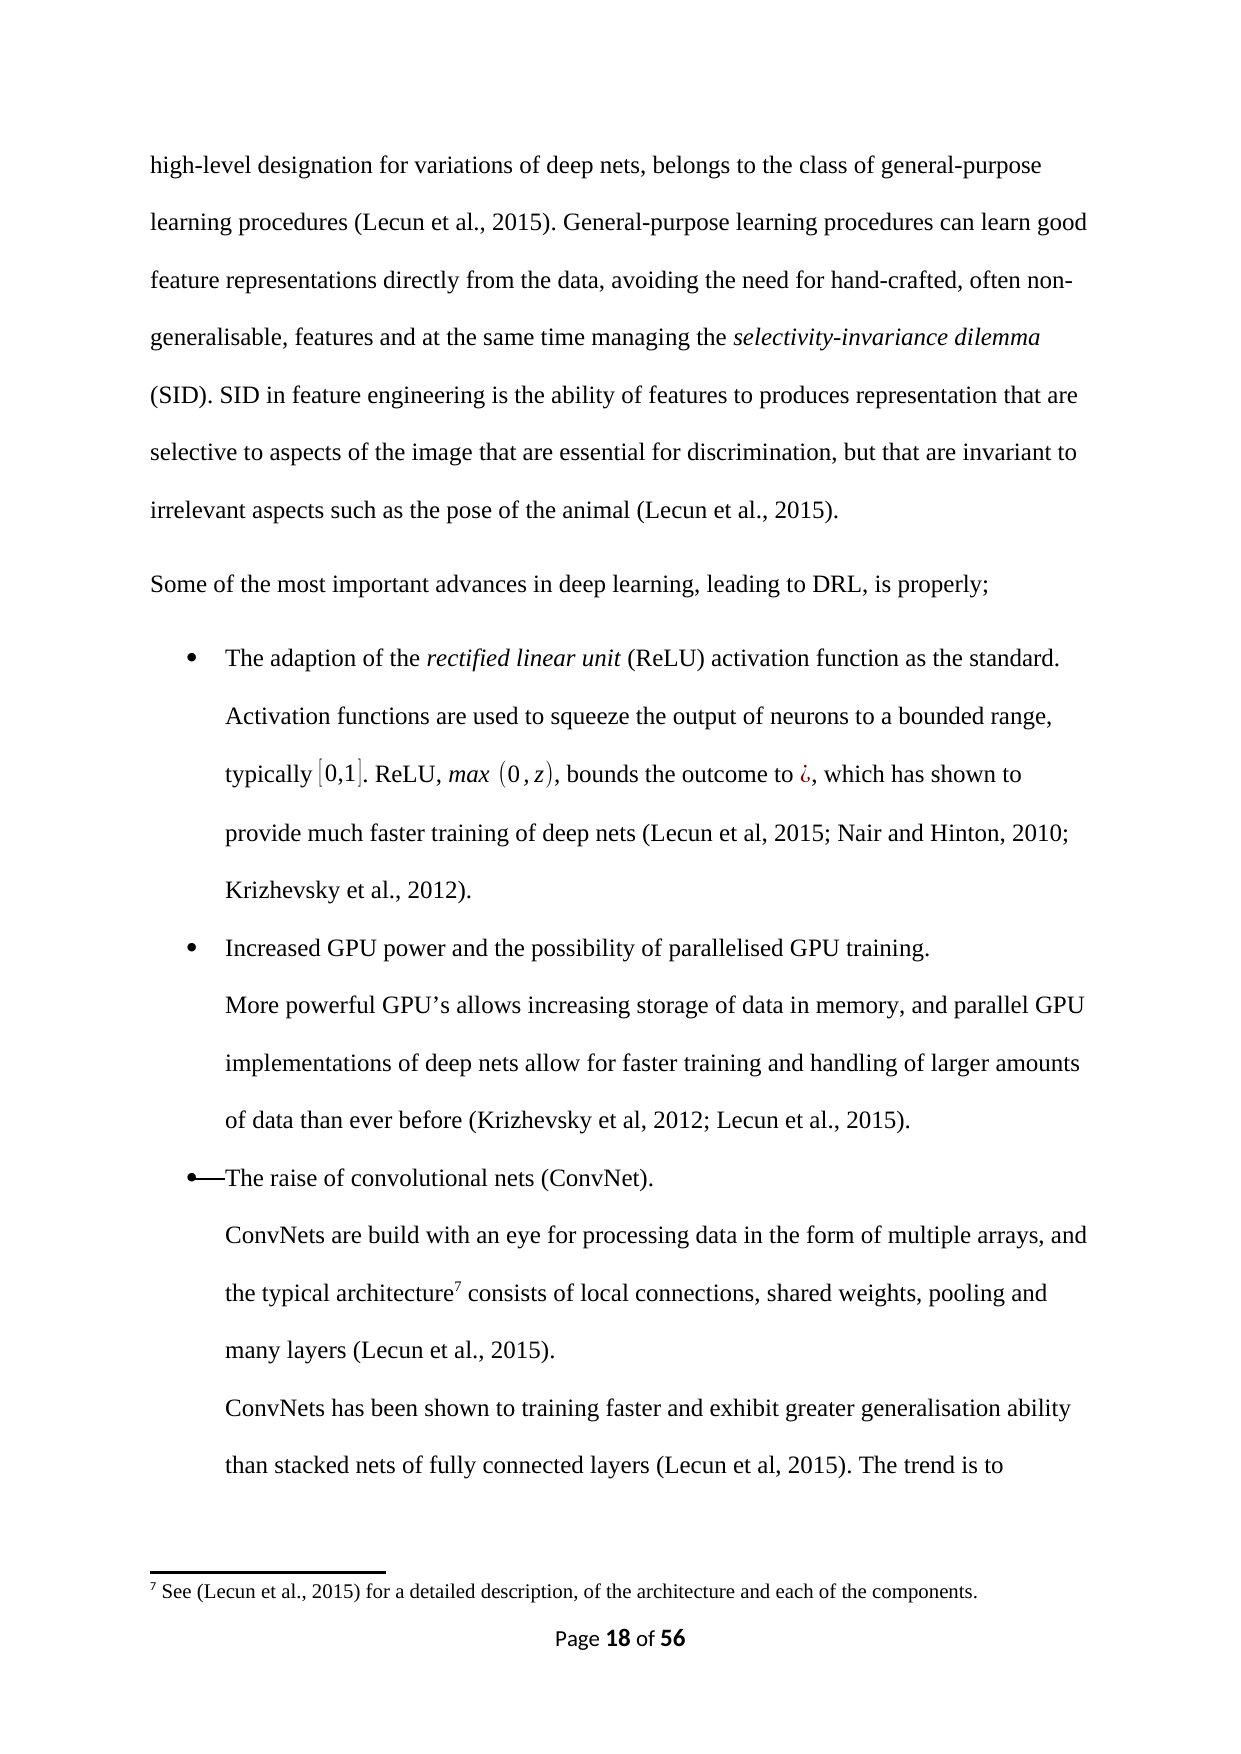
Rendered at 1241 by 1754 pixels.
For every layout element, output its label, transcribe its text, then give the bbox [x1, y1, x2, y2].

list ConvNets are build with an eye for processing data in the form of multiple arrays, and the typical architecture consists of local connections, shared weights, pooling and many layers (Lecun et al., 2015). [225, 1220, 1090, 1364]
list The raise of convolutional nets (ConvNet). [187, 1163, 1090, 1191]
list Activation functions are used to squeeze the output of neurons to a bounded range, typically . ReLU, , bounds the outcome to , which has shown to provide much faster training of deep nets (Lecun et al, 2015; Nair and Hinton, 2010; Krizhevsky et al., 2012). [225, 701, 1090, 904]
list The adaption of the rectified linear unit (ReLU) activation function as the standard. [187, 643, 1090, 672]
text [150, 150, 1090, 524]
list Increased GPU power and the possibility of parallelised GPU training. [187, 933, 1090, 961]
text Some of the most important advances in deep learning, leading to DRL, is properly; [150, 569, 1090, 598]
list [225, 1393, 1090, 1479]
list More powerful GPU’s allows increasing storage of data in memory, and parallel GPU implementations of deep nets allow for faster training and handling of larger amounts of data than ever before (Krizhevsky et al, 2012; Lecun et al., 2015). [225, 990, 1090, 1134]
